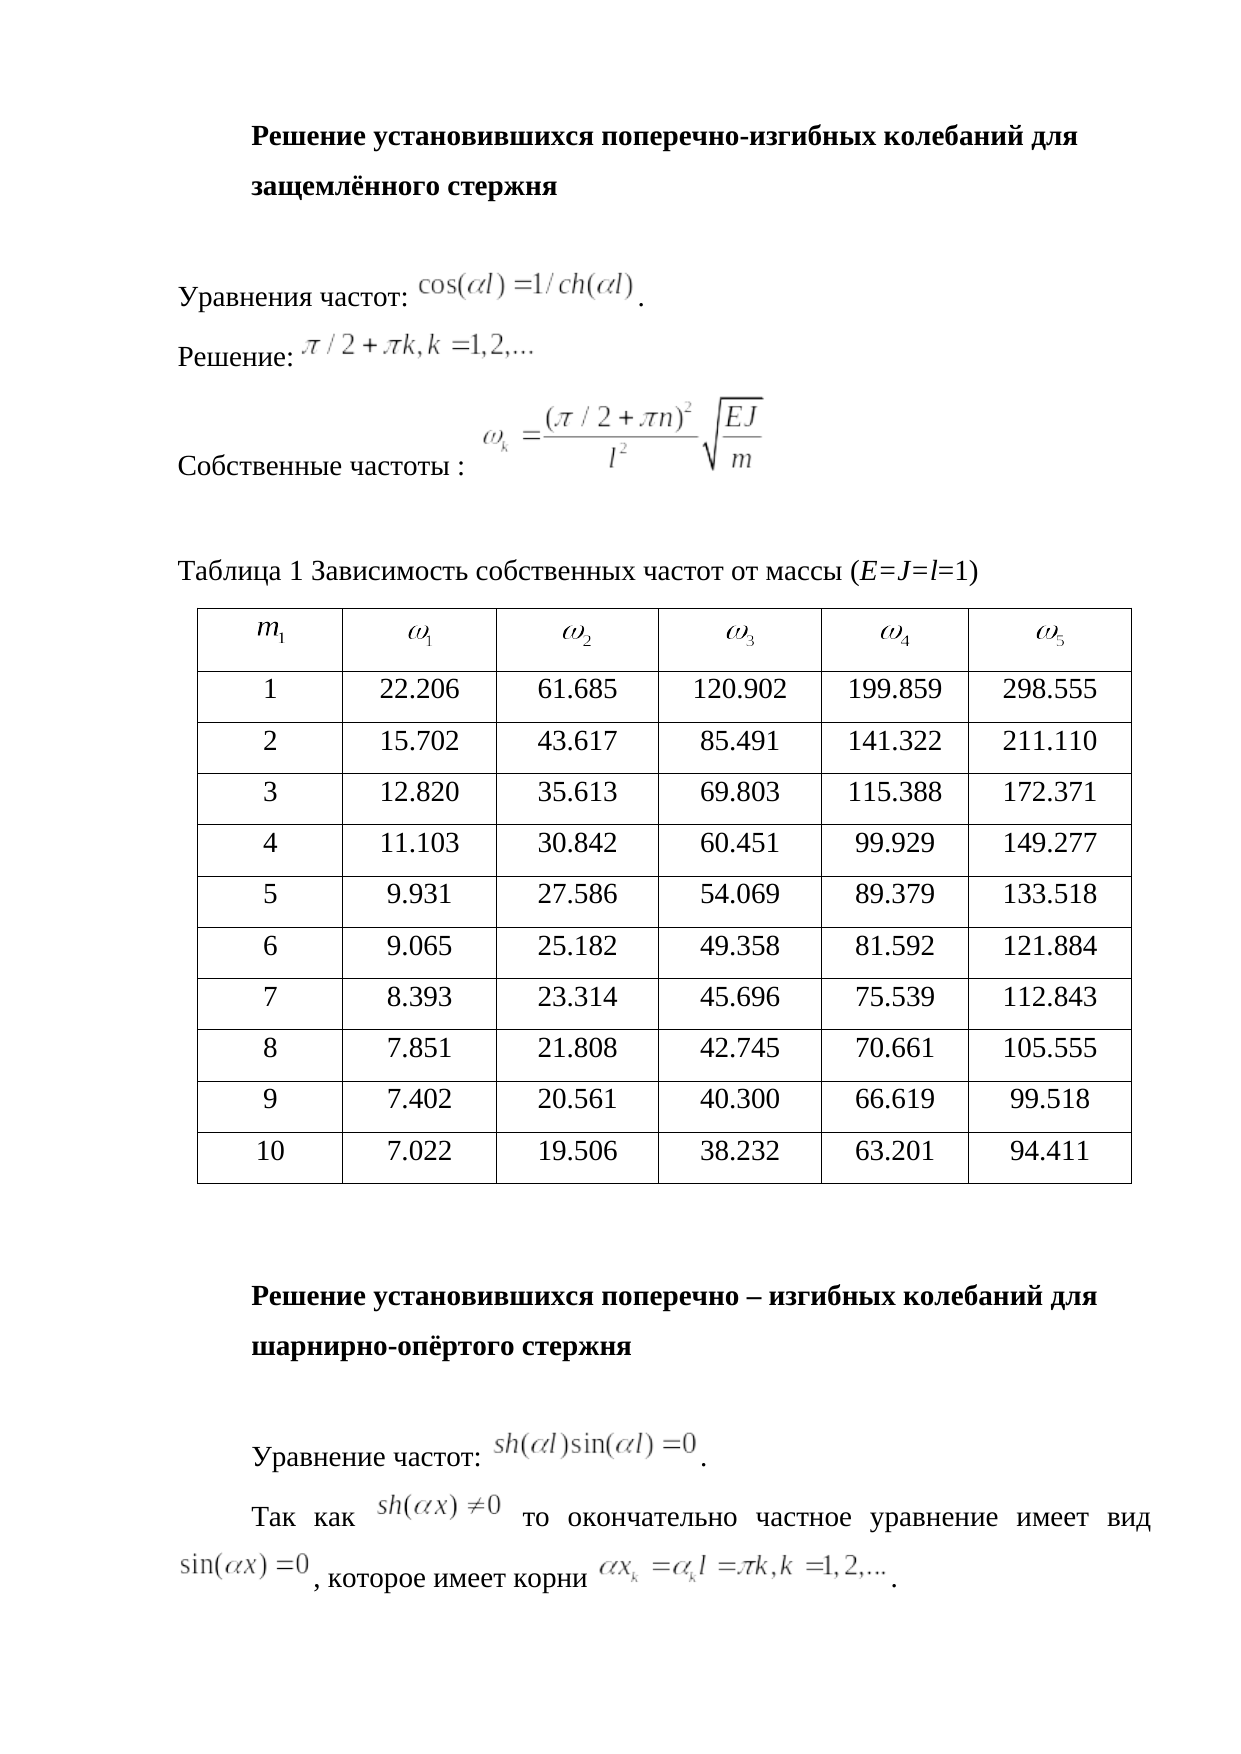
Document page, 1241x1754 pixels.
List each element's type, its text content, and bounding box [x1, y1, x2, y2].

table_cell 70.661 [822, 1030, 968, 1081]
table_cell 105.555 [969, 1030, 1131, 1081]
table_cell 81.592 [822, 928, 968, 978]
table_cell 112.843 [969, 979, 1131, 1029]
table_cell 94.411 [969, 1133, 1131, 1183]
table_cell 99.929 [822, 825, 968, 876]
table_cell 20.561 [497, 1082, 658, 1132]
table_cell 38.232 [659, 1133, 821, 1183]
table_cell 49.358 [659, 928, 821, 978]
table_cell 99.518 [969, 1082, 1131, 1132]
table_cell 66.619 [822, 1082, 968, 1132]
table_cell 61.685 [497, 672, 658, 722]
table_cell 22.206 [343, 672, 496, 722]
subtitle Решение установившихся поперечно – изгибных колебаний для шарнирно-опёртого стержня [251, 1278, 1152, 1362]
table_header [659, 609, 821, 671]
table_cell 7.851 [343, 1030, 496, 1081]
table_cell 75.539 [822, 979, 968, 1029]
table_cell 211.110 [969, 723, 1131, 773]
text Таблица 1 Зависимость собственных частот от массы (E=J=l=1) [177, 553, 1152, 587]
table_cell 172.371 [969, 774, 1131, 824]
table_cell 4 [198, 825, 342, 876]
text Так как то окончательно частное уравнение имеет вид , которое имеет корни . [177, 1489, 1152, 1593]
table_cell 6 [198, 928, 342, 978]
table_cell 15.702 [343, 723, 496, 773]
table_cell 120.902 [659, 672, 821, 722]
table_header [822, 609, 968, 671]
table_cell 11.103 [343, 825, 496, 876]
table_header [343, 609, 496, 671]
table_cell 5 [198, 877, 342, 927]
table_cell 9.931 [343, 877, 496, 927]
table_cell 8 [198, 1030, 342, 1081]
text Решение: [177, 329, 1152, 373]
table_cell 2 [198, 723, 342, 773]
table_header [497, 609, 658, 671]
table_cell 60.451 [659, 825, 821, 876]
subtitle Решение установившихся поперечно-изгибных колебаний для защемлённого стержня [251, 118, 1152, 202]
table_cell 10 [198, 1133, 342, 1183]
table_cell 199.859 [822, 672, 968, 722]
table_cell 30.842 [497, 825, 658, 876]
table_cell 45.696 [659, 979, 821, 1029]
table_cell 7 [198, 979, 342, 1029]
table_cell 9.065 [343, 928, 496, 978]
table_header [969, 609, 1131, 671]
table_cell 27.586 [497, 877, 658, 927]
table_cell 21.808 [497, 1030, 658, 1081]
table_cell 115.388 [822, 774, 968, 824]
table_cell 149.277 [969, 825, 1131, 876]
table_cell 133.518 [969, 877, 1131, 927]
table_cell 35.613 [497, 774, 658, 824]
text Собственные частоты : [177, 392, 1152, 481]
table_cell 43.617 [497, 723, 658, 773]
table_cell 89.379 [822, 877, 968, 927]
table_cell 141.322 [822, 723, 968, 773]
table_cell 40.300 [659, 1082, 821, 1132]
table_cell 12.820 [343, 774, 496, 824]
table_cell 54.069 [659, 877, 821, 927]
table_cell 85.491 [659, 723, 821, 773]
table_cell 23.314 [497, 979, 658, 1029]
text Уравнения частот: . [177, 269, 1152, 312]
table_cell 63.201 [822, 1133, 968, 1183]
table_header [198, 609, 342, 671]
table_cell 42.745 [659, 1030, 821, 1081]
table_cell 298.555 [969, 672, 1131, 722]
table_cell 7.402 [343, 1082, 496, 1132]
table_cell 3 [198, 774, 342, 824]
text Уравнение частот: . [177, 1428, 1152, 1472]
table_cell 8.393 [343, 979, 496, 1029]
table_cell 1 [198, 672, 342, 722]
table_cell 9 [198, 1082, 342, 1132]
table_cell 121.884 [969, 928, 1131, 978]
table_cell 7.022 [343, 1133, 496, 1183]
table_cell 25.182 [497, 928, 658, 978]
table_cell 69.803 [659, 774, 821, 824]
table_cell 19.506 [497, 1133, 658, 1183]
